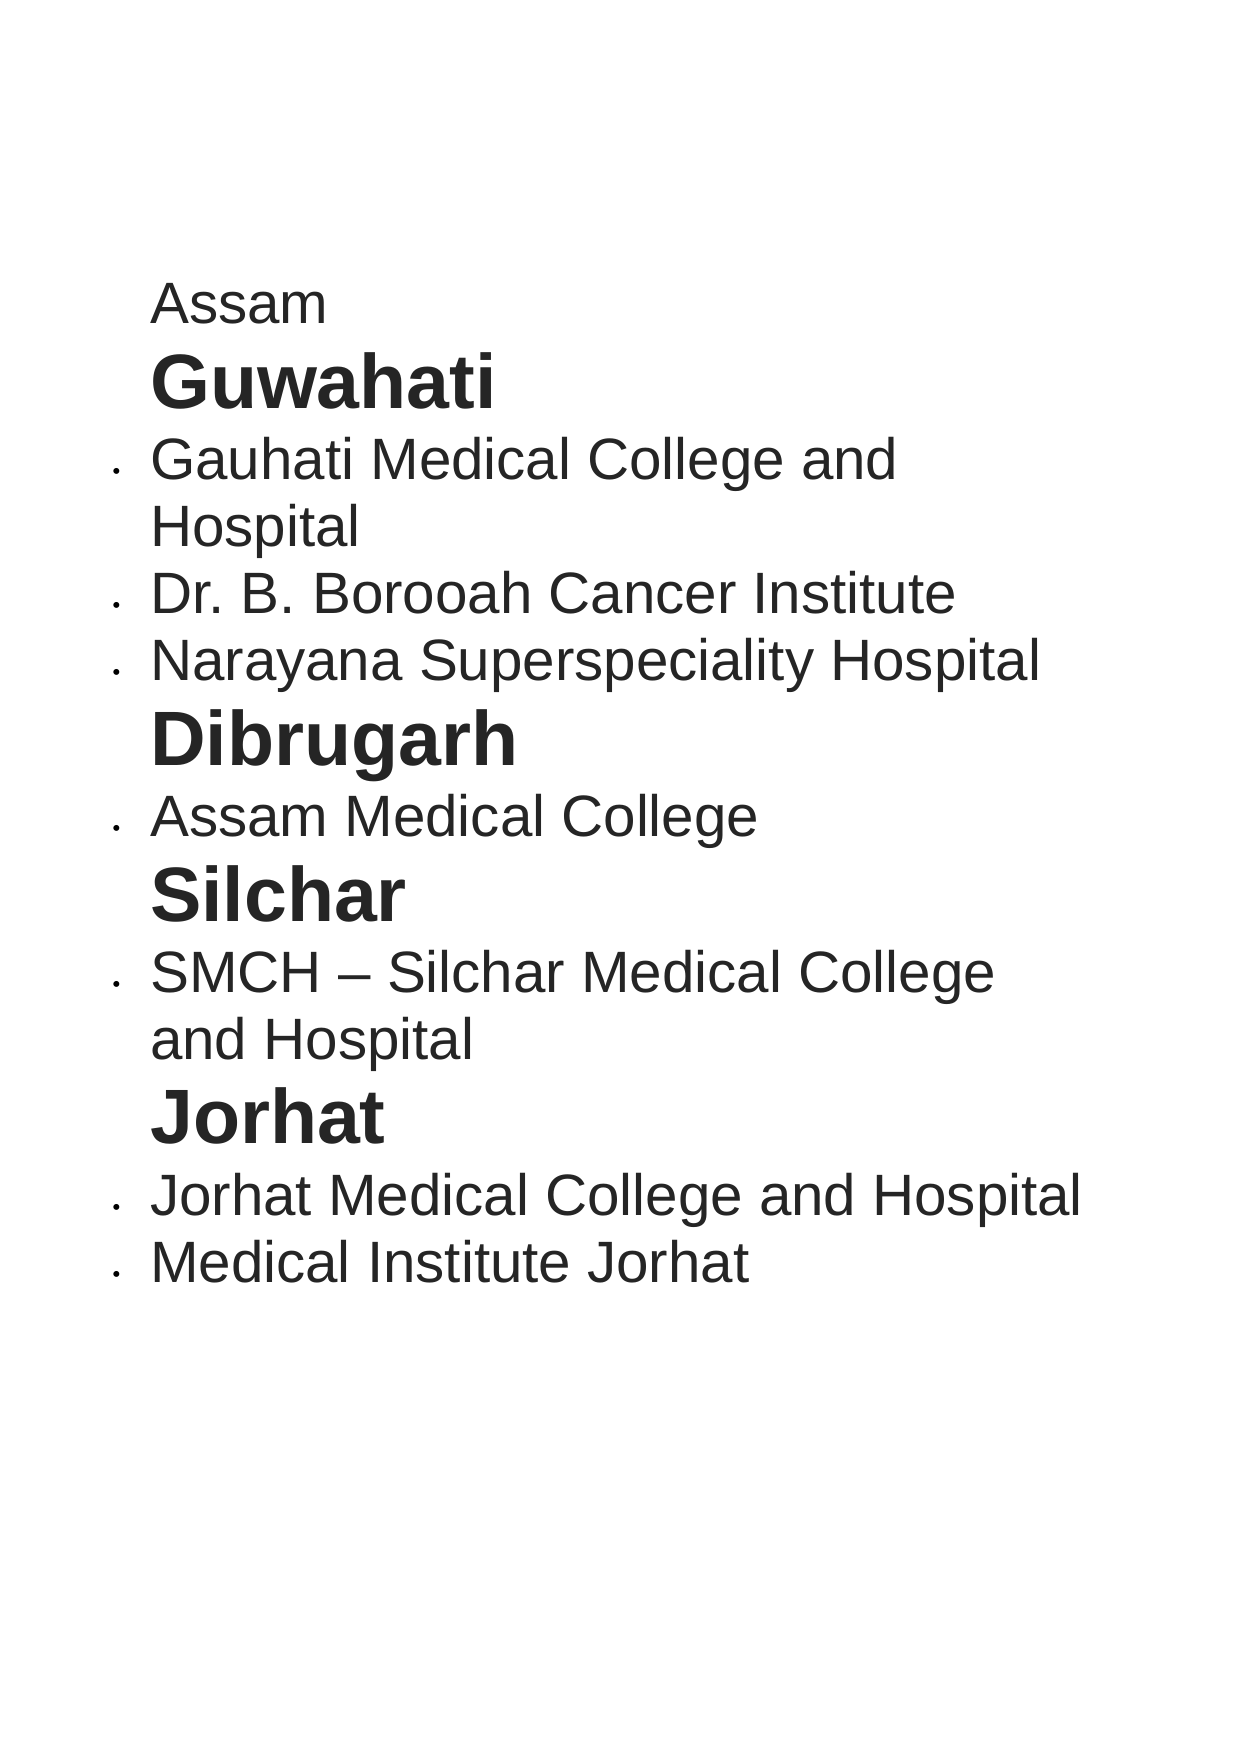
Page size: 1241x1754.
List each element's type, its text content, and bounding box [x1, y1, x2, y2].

list Jorhat Medical College and Hospital [112, 1166, 1090, 1233]
list SMCH – Silchar Medical College and Hospital [112, 943, 1090, 1078]
list Dr. B. Borooah Cancer Institute [112, 565, 1090, 632]
text Assam [150, 275, 1090, 342]
text Dibrugarh [150, 699, 1090, 788]
text Silchar [150, 855, 1090, 943]
list Narayana Superspeciality Hospital [112, 632, 1090, 699]
list Medical Institute Jorhat [112, 1233, 1090, 1301]
text Jorhat [150, 1078, 1090, 1166]
list Assam Medical College [112, 788, 1090, 855]
text Guwahati [150, 342, 1090, 431]
list Gauhati Medical College and Hospital [112, 431, 1090, 565]
